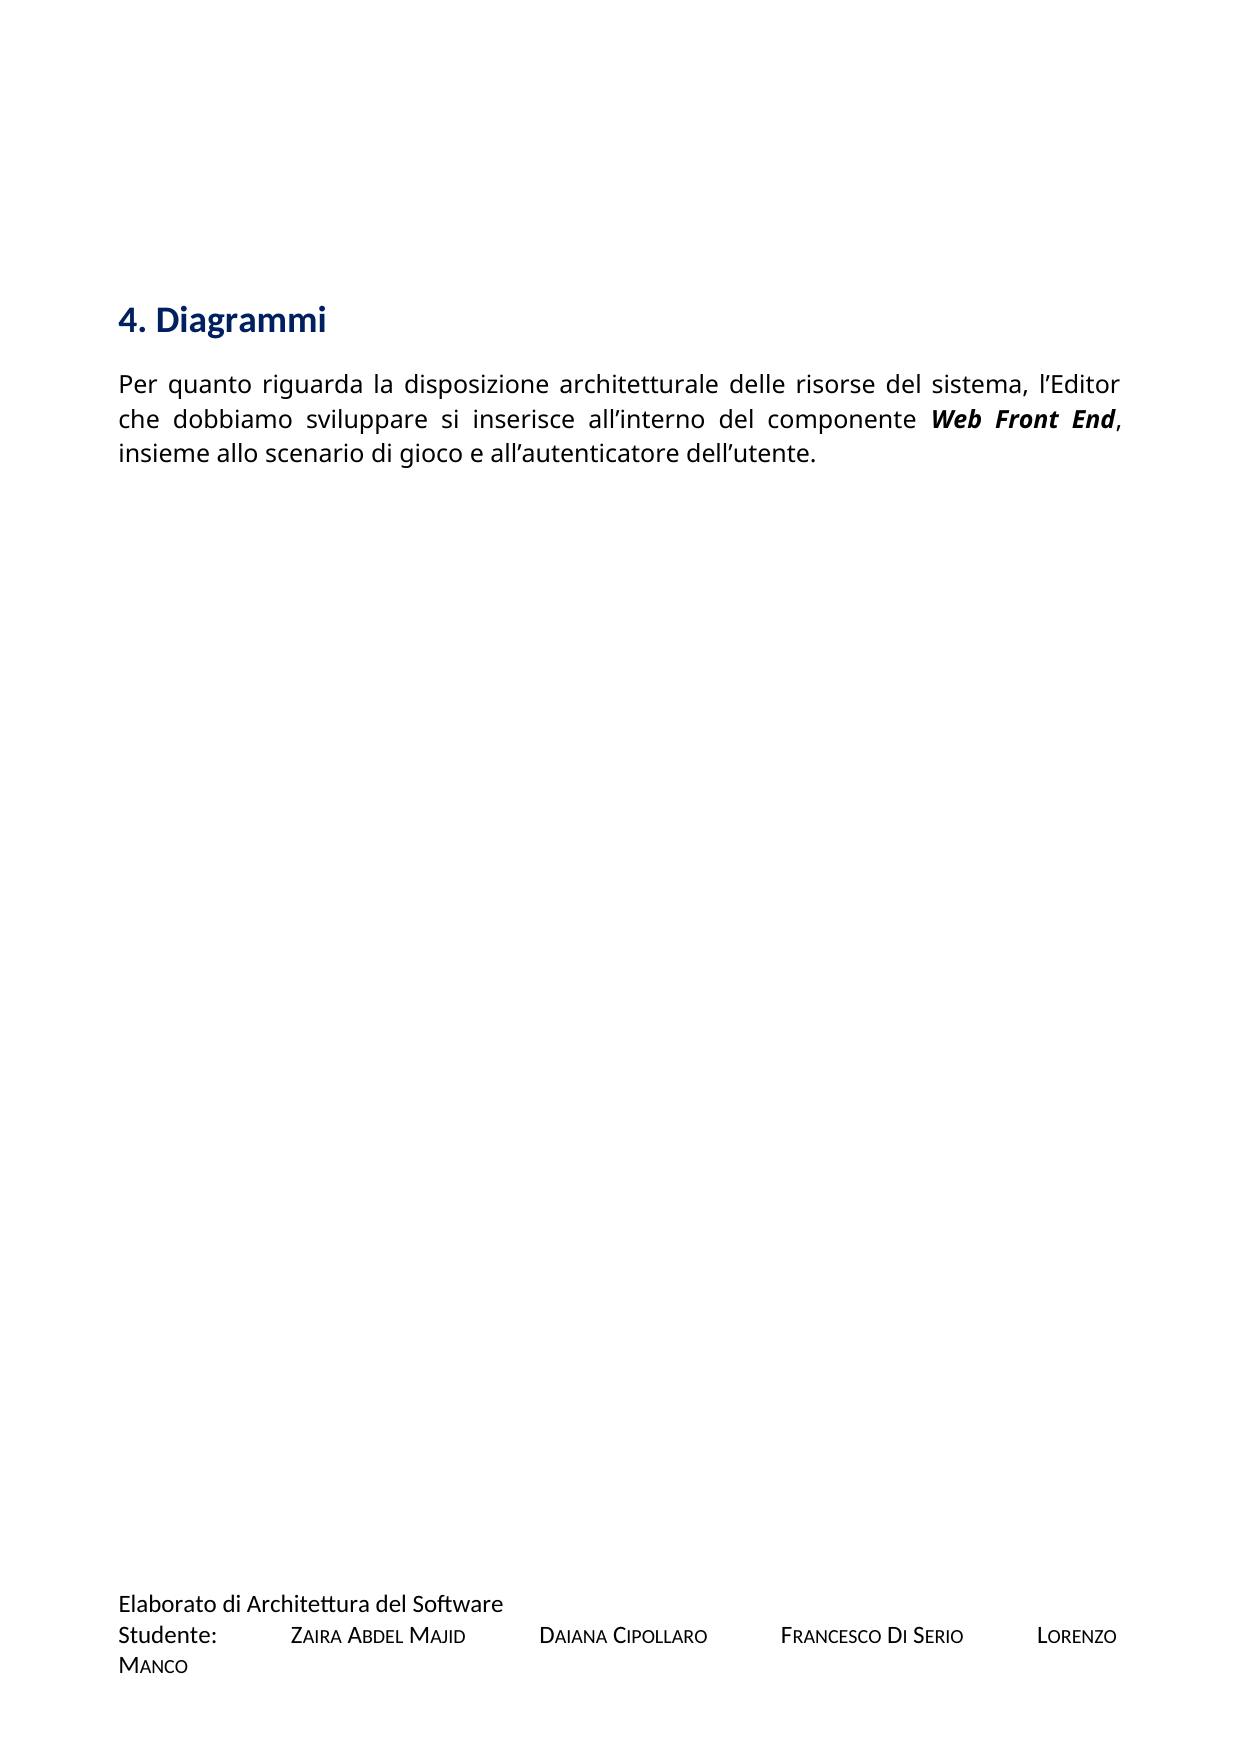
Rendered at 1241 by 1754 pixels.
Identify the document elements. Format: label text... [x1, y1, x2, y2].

subtitle Diagrammi [118, 296, 1122, 342]
text Per quanto riguarda la disposizione architetturale delle risorse del sistema, l’Editor che dobbiamo sviluppare si inserisce all’interno del componente Web Front End, insieme allo scenario di gioco e all’autenticatore dell’utente. [118, 367, 1122, 469]
